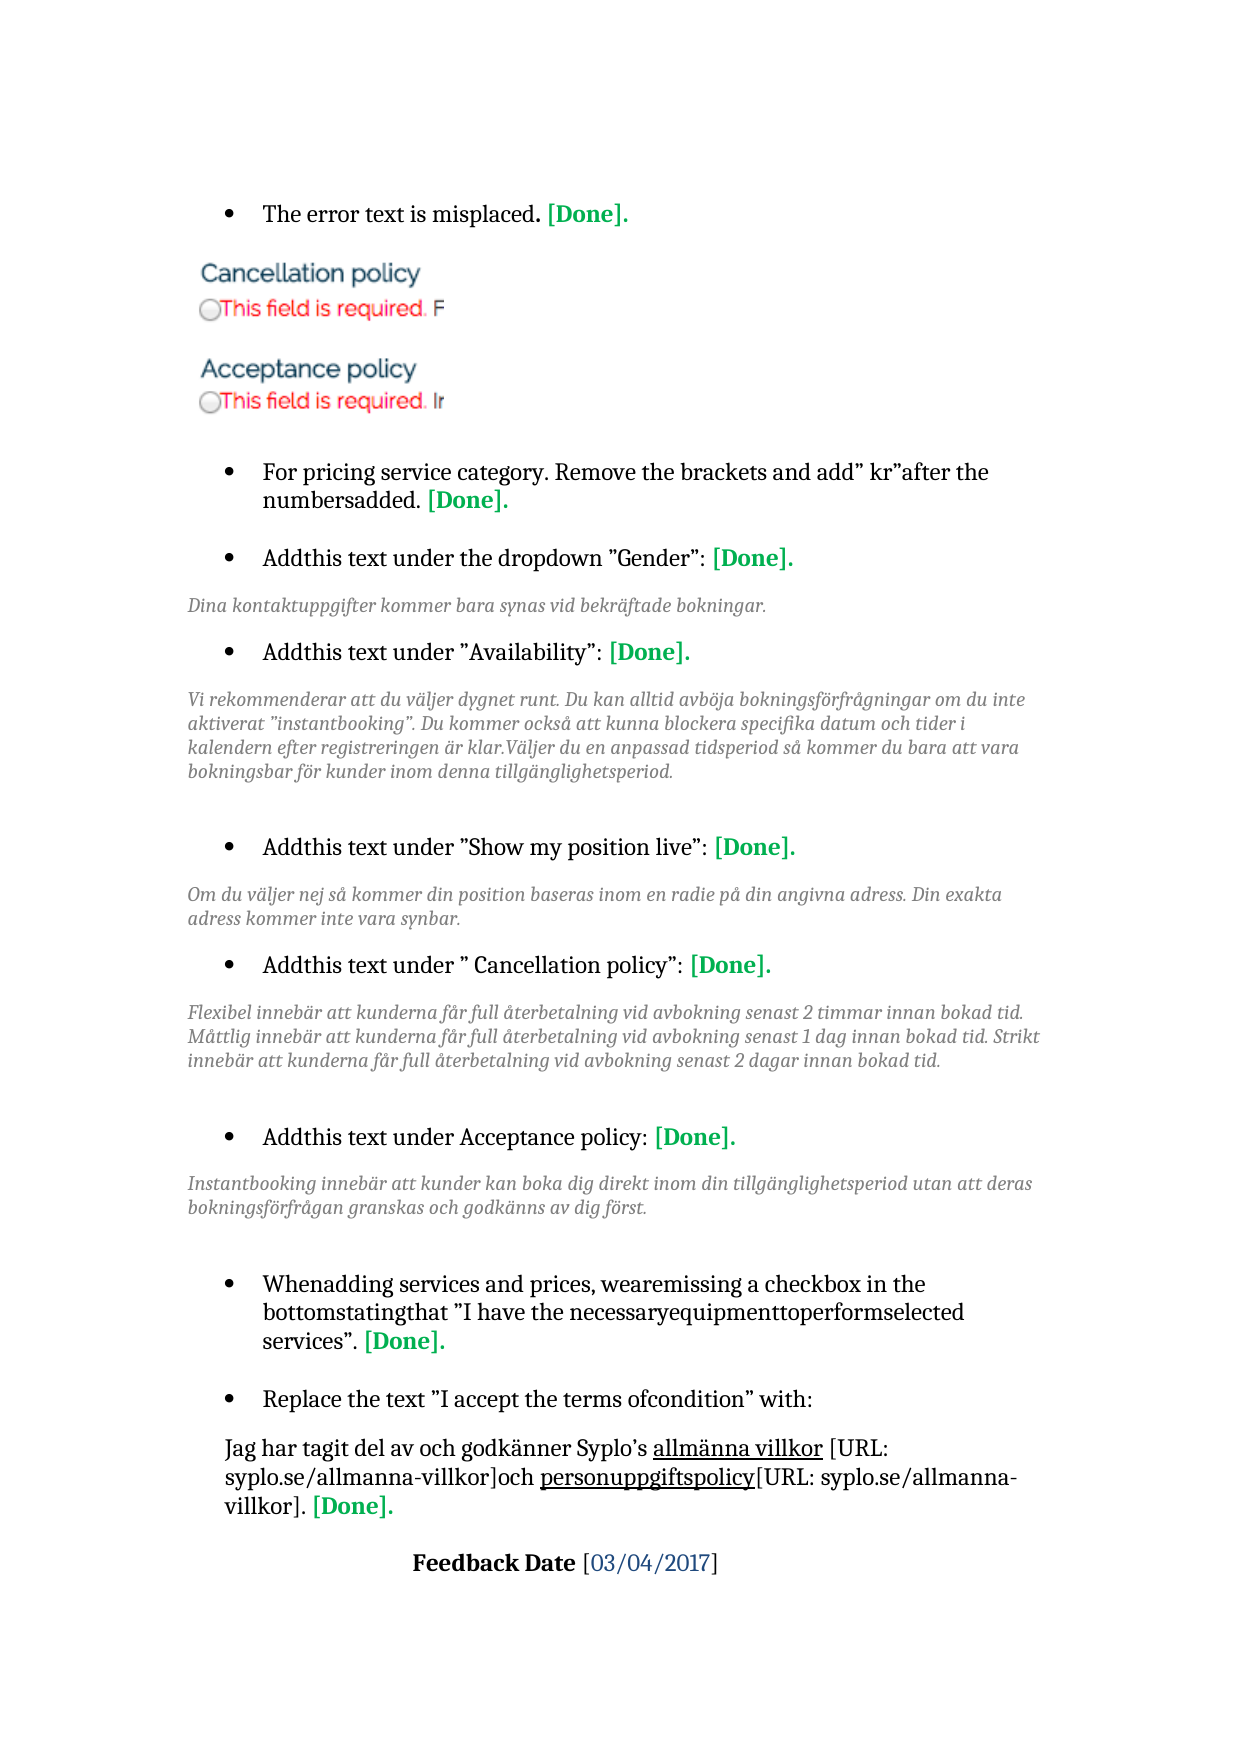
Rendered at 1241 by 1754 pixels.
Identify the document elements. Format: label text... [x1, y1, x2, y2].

list Replace the text ”I accept the terms ofcondition” with: [225, 1384, 1053, 1413]
list Addthis text under ” Cancellation policy”: [Done]. [225, 951, 1053, 980]
list Whenadding services and prices, wearemissing a checkbox in the bottomstatingthat ”I have the necessaryequipmenttoperformselected services”. [Done]. [225, 1269, 1053, 1356]
text Instantbooking innebär att kunder kan boka dig direkt inom din tillgänglighetsperiod utan att deras bokningsförfrågan granskas och godkänns av dig först. [187, 1172, 1053, 1220]
text Jag har tagit del av och godkänner Syplo’s allmänna villkor [URL: syplo.se/allmanna-villkor]och personuppgiftspolicy[URL: syplo.se/allmanna-villkor]. [Done]. [225, 1434, 1053, 1520]
list Addthis text under Acceptance policy: [Done]. [225, 1122, 1053, 1151]
list For pricing service category. Remove the brackets and add” kr”after the numbersadded. [Done]. [225, 457, 1053, 515]
text Feedback Date [03/04/2017] [225, 1549, 1053, 1578]
list Addthis text under ”Show my position live”: [Done]. [225, 833, 1053, 862]
text Flexibel innebär att kunderna får full återbetalning vid avbokning senast 2 timmar innan bokad tid. Måttlig innebär att kunderna får full återbetalning vid avbokning senast 1 dag innan bokad tid. Strikt innebär att kunderna får full återbetalning vid avbokning senast 2 dagar innan bokad tid. [187, 1001, 1053, 1073]
list The error text is misplaced. [Done]. [225, 199, 1053, 228]
text Dina kontaktuppgifter kommer bara synas vid bekräftade bokningar. [187, 593, 1053, 617]
list Addthis text under the dropdown ”Gender”: [Done]. [225, 544, 1053, 572]
text Vi rekommenderar att du väljer dygnet runt. Du kan alltid avböja bokningsförfrågningar om du inte aktiverat ”instantbooking”. Du kommer också att kunna blockera specifika datum och tider i kalendern efter registreringen är klar.Väljer du en anpassad tidsperiod så kommer du bara att vara bokningsbar för kunder inom denna tillgänglighetsperiod. [187, 688, 1053, 783]
list Addthis text under ”Availability”: [Done]. [225, 638, 1053, 667]
picture [187, 249, 444, 437]
text Om du väljer nej så kommer din position baseras inom en radie på din angivna adress. Din exakta adress kommer inte vara synbar. [187, 883, 1053, 931]
